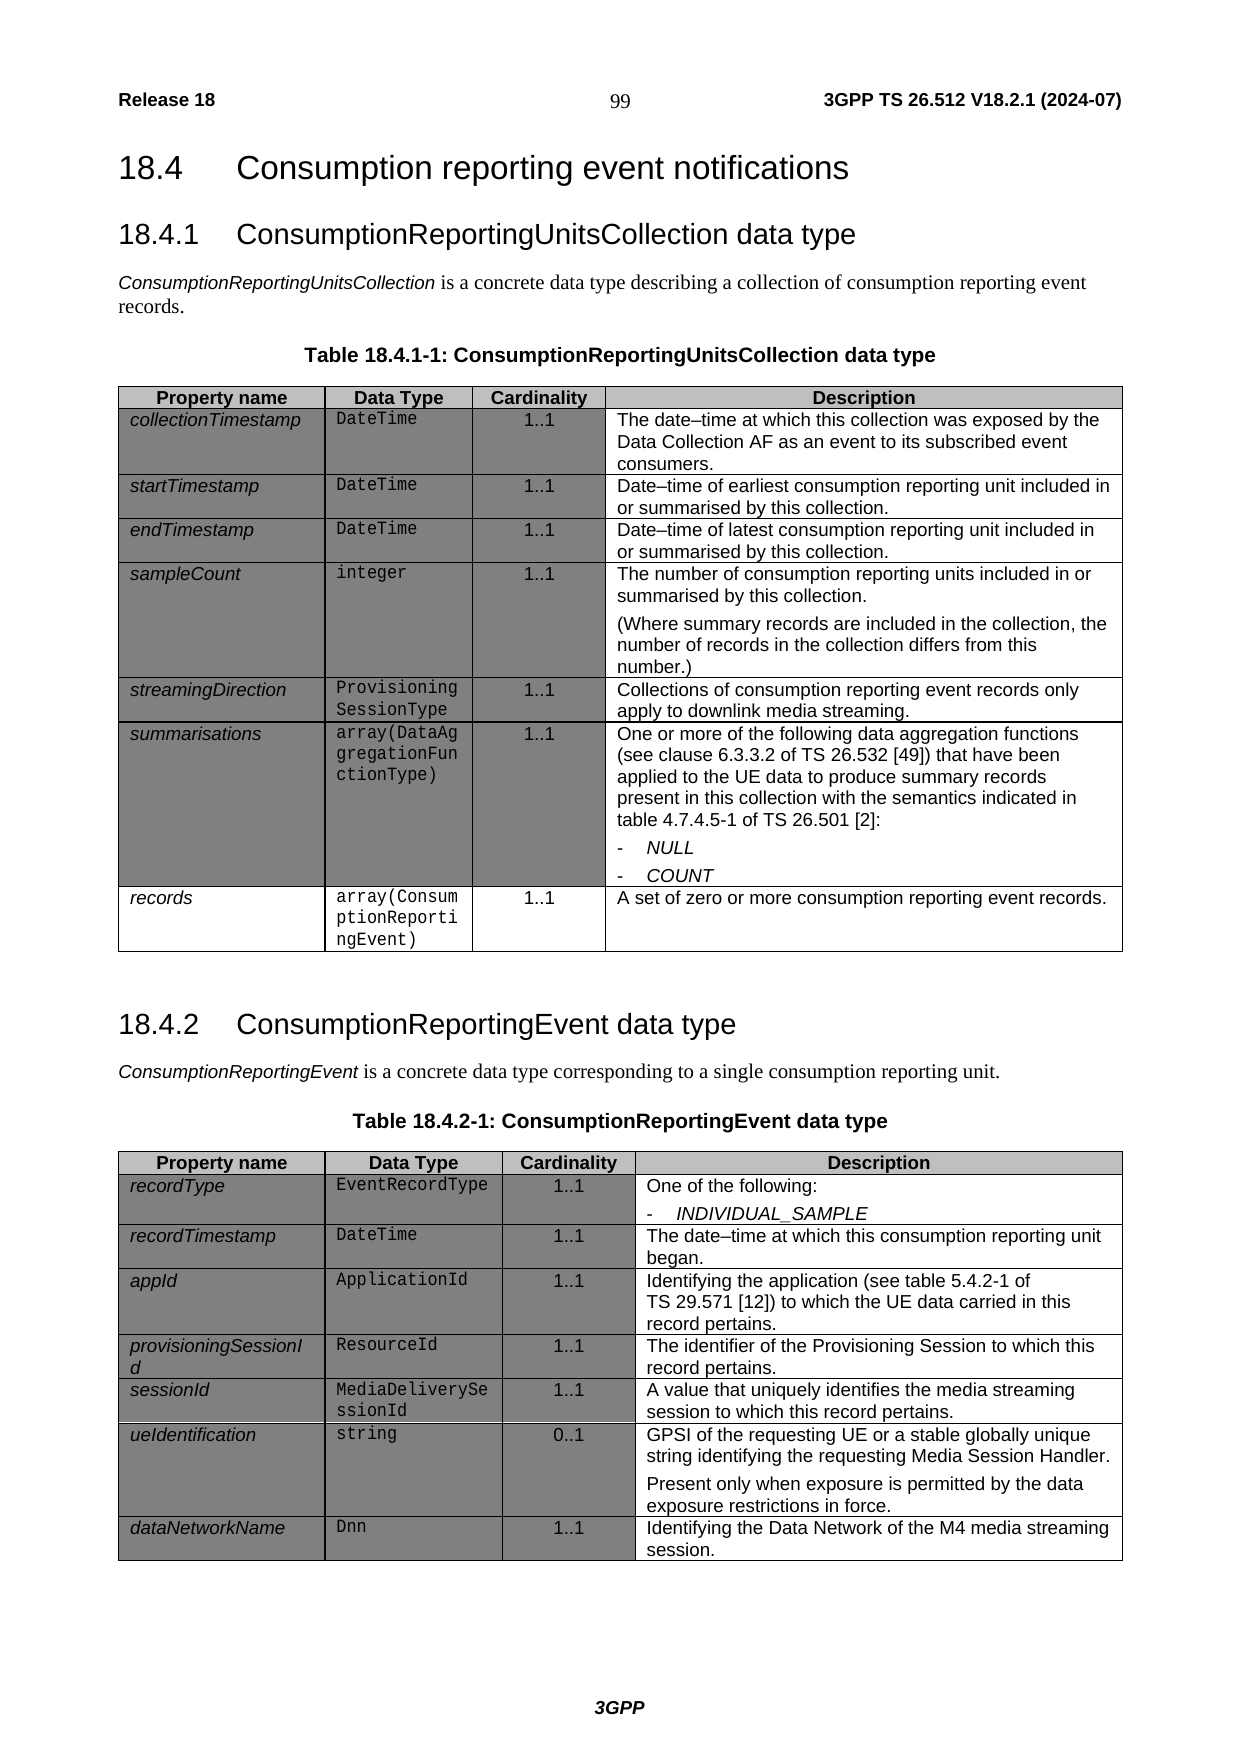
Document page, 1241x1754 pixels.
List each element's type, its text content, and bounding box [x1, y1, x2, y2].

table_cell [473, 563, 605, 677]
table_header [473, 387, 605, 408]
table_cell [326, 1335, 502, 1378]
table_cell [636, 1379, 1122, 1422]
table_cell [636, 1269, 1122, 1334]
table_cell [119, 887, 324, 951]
text ConsumptionReportingUnitsCollection is a concrete data type describing a collection of consumption reporting event records. [118, 270, 1122, 318]
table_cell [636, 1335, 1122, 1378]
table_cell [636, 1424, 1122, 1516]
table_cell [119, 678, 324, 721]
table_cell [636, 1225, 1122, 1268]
subtitle 18.4.2 ConsumptionReportingEvent data type [118, 1007, 1122, 1041]
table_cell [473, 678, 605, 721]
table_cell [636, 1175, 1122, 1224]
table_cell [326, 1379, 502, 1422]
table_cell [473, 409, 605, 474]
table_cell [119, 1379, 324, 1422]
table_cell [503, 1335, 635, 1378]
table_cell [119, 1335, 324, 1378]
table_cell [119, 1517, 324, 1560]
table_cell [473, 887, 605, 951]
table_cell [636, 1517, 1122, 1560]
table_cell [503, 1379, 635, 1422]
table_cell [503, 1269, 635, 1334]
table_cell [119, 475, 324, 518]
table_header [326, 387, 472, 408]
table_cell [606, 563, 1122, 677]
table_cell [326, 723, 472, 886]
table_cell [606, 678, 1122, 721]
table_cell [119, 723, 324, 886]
text Table 18.4.2-1: ConsumptionReportingEvent data type [118, 1108, 1122, 1132]
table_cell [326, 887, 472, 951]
subtitle 18.4.1 ConsumptionReportingUnitsCollection data type [118, 217, 1122, 251]
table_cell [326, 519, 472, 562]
text ConsumptionReportingEvent is a concrete data type corresponding to a single consumption reporting unit. [118, 1059, 1122, 1083]
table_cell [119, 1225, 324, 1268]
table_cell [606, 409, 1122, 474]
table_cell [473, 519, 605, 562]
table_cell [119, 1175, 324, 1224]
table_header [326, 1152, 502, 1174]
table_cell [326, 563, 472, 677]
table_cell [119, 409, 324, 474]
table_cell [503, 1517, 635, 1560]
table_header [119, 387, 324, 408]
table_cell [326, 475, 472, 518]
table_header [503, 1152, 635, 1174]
text Table 18.4.1-1: ConsumptionReportingUnitsCollection data type [118, 343, 1122, 367]
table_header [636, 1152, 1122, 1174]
subtitle 18.4 Consumption reporting event notifications [118, 148, 1122, 186]
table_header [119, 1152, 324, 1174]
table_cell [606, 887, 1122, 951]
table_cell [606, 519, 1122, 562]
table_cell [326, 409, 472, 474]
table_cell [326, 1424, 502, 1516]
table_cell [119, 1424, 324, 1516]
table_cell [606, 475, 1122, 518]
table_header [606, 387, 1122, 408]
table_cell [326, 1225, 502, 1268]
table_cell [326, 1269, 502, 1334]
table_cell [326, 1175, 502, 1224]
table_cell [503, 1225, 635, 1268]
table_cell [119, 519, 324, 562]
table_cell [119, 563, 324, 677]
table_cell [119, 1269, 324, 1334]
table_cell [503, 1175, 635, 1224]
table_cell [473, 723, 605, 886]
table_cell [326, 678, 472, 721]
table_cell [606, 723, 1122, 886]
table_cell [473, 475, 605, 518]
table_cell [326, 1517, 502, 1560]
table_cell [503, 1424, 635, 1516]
